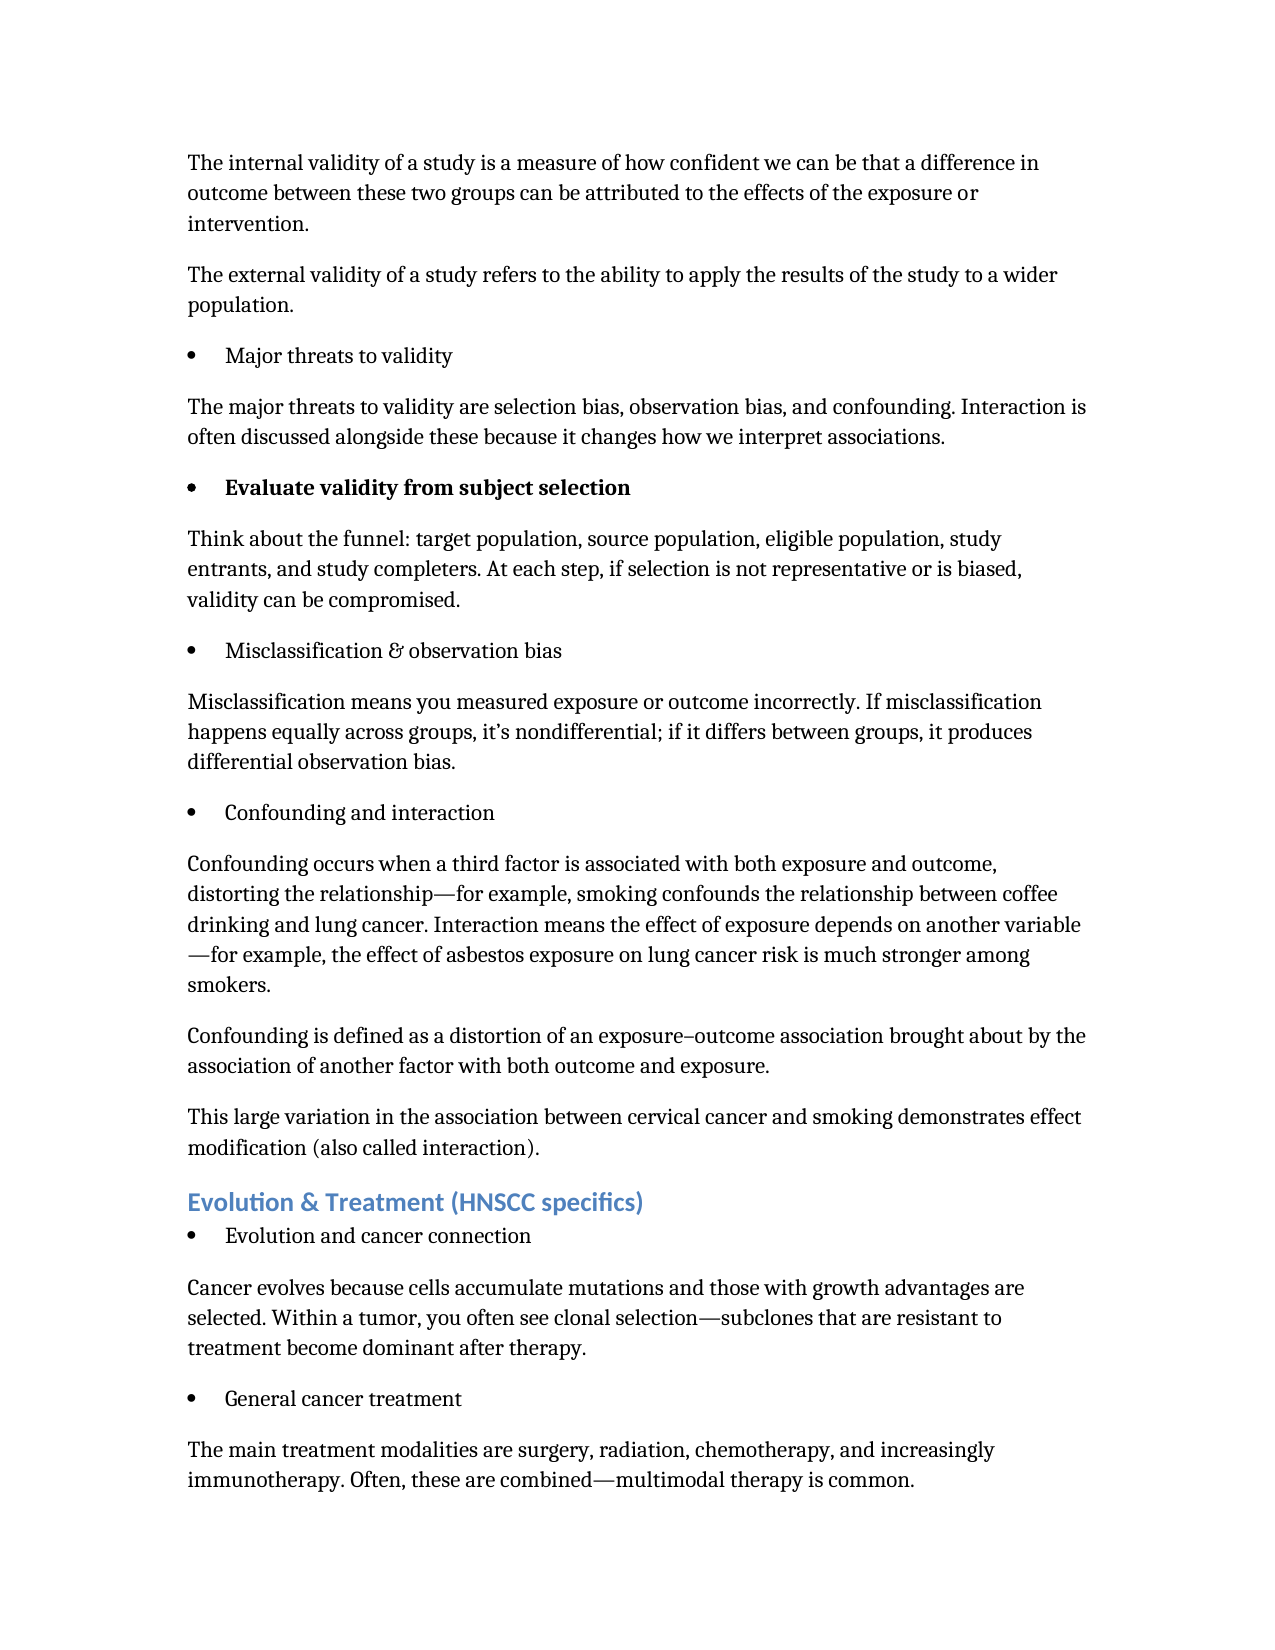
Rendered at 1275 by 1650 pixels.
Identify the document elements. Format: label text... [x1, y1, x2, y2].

list General cancer treatment [187, 1386, 1087, 1412]
text Confounding is defined as a distortion of an exposure–outcome association brought about by the association of another factor with both outcome and exposure. [187, 1023, 1087, 1079]
text The main treatment modalities are surgery, radiation, chemotherapy, and increasingly immunotherapy. Often, these are combined—multimodal therapy is common. [187, 1437, 1087, 1493]
text The external validity of a study refers to the ability to apply the results of the study to a wider population. [187, 261, 1087, 318]
list Evaluate validity from subject selection [187, 475, 1087, 501]
text The internal validity of a study is a measure of how confident we can be that a difference in outcome between these two groups can be attributed to the effects of the exposure or intervention. [187, 150, 1087, 237]
list Confounding and interaction [187, 800, 1087, 826]
text Confounding occurs when a third factor is associated with both exposure and outcome, distorting the relationship—for example, smoking confounds the relationship between coffee drinking and lung cancer. Interaction means the effect of exposure depends on another variable—for example, the effect of asbestos exposure on lung cancer risk is much stronger among smokers. [187, 851, 1087, 998]
text Think about the funnel: target population, source population, eligible population, study entrants, and study completers. At each step, if selection is not representative or is biased, validity can be compromised. [187, 526, 1087, 613]
text The major threats to validity are selection bias, observation bias, and confounding. Interaction is often discussed alongside these because it changes how we interpret associations. [187, 394, 1087, 450]
text Cancer evolves because cells accumulate mutations and those with growth advantages are selected. Within a tumor, you often see clonal selection—subclones that are resistant to treatment become dominant after therapy. [187, 1274, 1087, 1361]
subtitle Evolution & Treatment (HNSCC specifics) [187, 1185, 1087, 1218]
list Major threats to validity [187, 343, 1087, 369]
text Misclassification means you measured exposure or outcome incorrectly. If misclassification happens equally across groups, it’s nondifferential; if it differs between groups, it produces differential observation bias. [187, 688, 1087, 775]
text This large variation in the association between cervical cancer and smoking demonstrates effect modification (also called interaction). [187, 1104, 1087, 1161]
list Evolution and cancer connection [187, 1223, 1087, 1250]
list Misclassification & observation bias [187, 637, 1087, 664]
